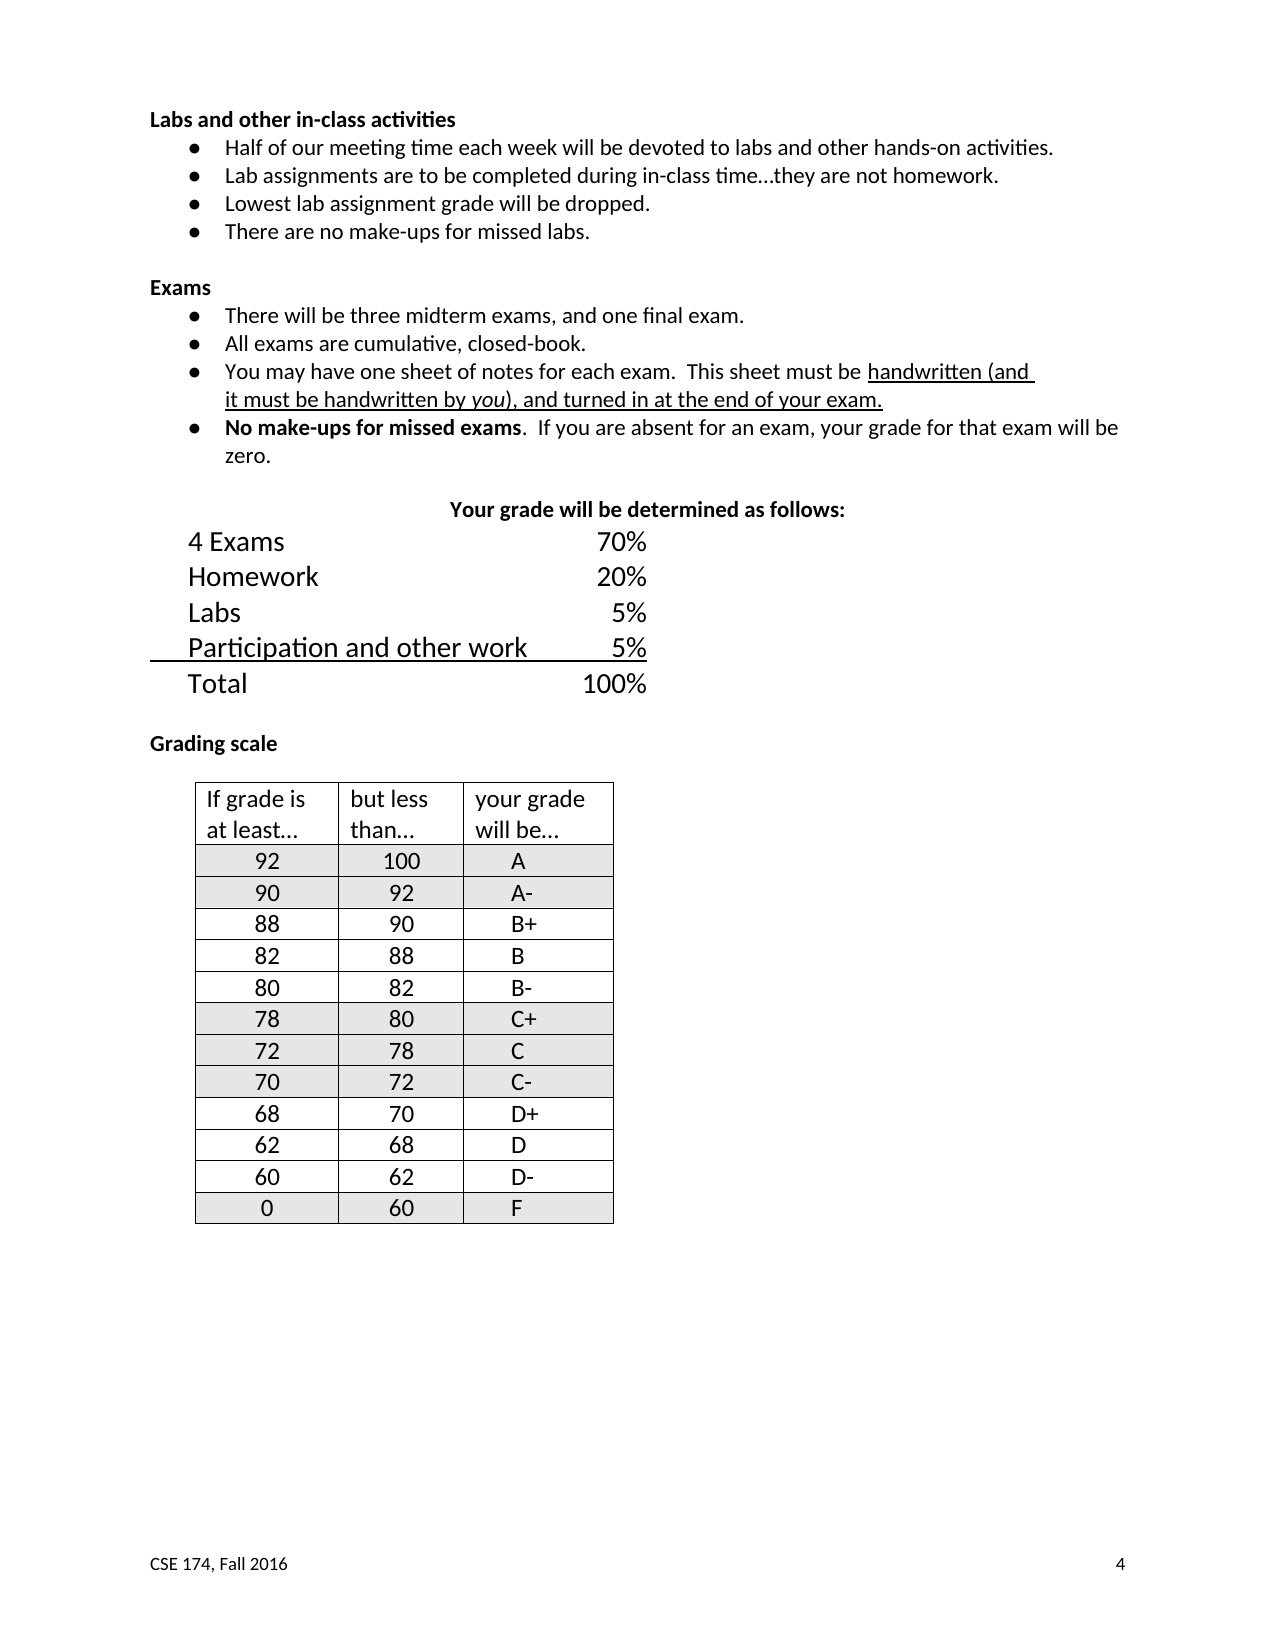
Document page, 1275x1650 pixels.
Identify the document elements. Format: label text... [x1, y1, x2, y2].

table_cell 92 [196, 845, 338, 876]
list There are no make-ups for missed labs. [187, 217, 1125, 245]
text Homework 20% [150, 558, 1125, 594]
table_cell 80 [339, 1003, 463, 1034]
table_cell 92 [339, 877, 463, 907]
table_cell D+ [464, 1098, 613, 1128]
table_cell B- [464, 972, 613, 1002]
text Labs and other in-class activities [150, 105, 1125, 133]
table_cell 60 [196, 1161, 338, 1192]
table_cell C- [464, 1066, 613, 1097]
list No make-ups for missed exams. If you are absent for an exam, your grade for that exam will be zero. [187, 413, 1125, 469]
list Half of our meeting time each week will be devoted to labs and other hands-on activities. [187, 133, 1125, 161]
table_cell 78 [196, 1003, 338, 1034]
table_cell C+ [464, 1003, 613, 1034]
table_cell 78 [339, 1035, 463, 1065]
table_cell C [464, 1035, 613, 1065]
table_cell 62 [339, 1161, 463, 1192]
text Participation and other work 5% [150, 629, 1125, 665]
text Exams [150, 273, 1125, 301]
table_cell 90 [339, 909, 463, 939]
text Total 100% [150, 665, 1125, 701]
table_cell D [464, 1130, 613, 1160]
table_cell F [464, 1193, 613, 1223]
table_cell B [464, 940, 613, 971]
table_cell A- [464, 877, 613, 907]
table_cell 70 [196, 1066, 338, 1097]
table_header but less than… [339, 783, 463, 844]
text Labs 5% [150, 594, 1125, 629]
list Lowest lab assignment grade will be dropped. [187, 189, 1125, 217]
table_cell 82 [196, 940, 338, 971]
table_header If grade is at least… [196, 783, 338, 844]
table_cell A [464, 845, 613, 876]
table_header your grade will be… [464, 783, 613, 844]
table_cell 90 [196, 877, 338, 907]
text Grading scale [150, 729, 1125, 757]
table_cell 88 [339, 940, 463, 971]
table_cell 82 [339, 972, 463, 1002]
table_cell 68 [196, 1098, 338, 1128]
text 4 Exams 70% [150, 523, 1125, 558]
list Lab assignments are to be completed during in-class time…they are not homework. [187, 161, 1125, 189]
table_cell 100 [339, 845, 463, 876]
list All exams are cumulative, closed-book. [187, 329, 1125, 357]
table_cell 88 [196, 909, 338, 939]
table_cell 62 [196, 1130, 338, 1160]
text Your grade will be determined as follows: [450, 495, 1125, 523]
list There will be three midterm exams, and one final exam. [187, 301, 1125, 329]
table_cell 0 [196, 1193, 338, 1223]
table_cell 72 [196, 1035, 338, 1065]
table_cell 68 [339, 1130, 463, 1160]
table_cell 70 [339, 1098, 463, 1128]
table_cell D- [464, 1161, 613, 1192]
table_cell B+ [464, 909, 613, 939]
table_cell 80 [196, 972, 338, 1002]
table_cell 60 [339, 1193, 463, 1223]
list You may have one sheet of notes for each exam. This sheet must be handwritten (and it must be handwritten by you), and turned in at the end of your exam. [187, 357, 1035, 413]
table_cell 72 [339, 1066, 463, 1097]
